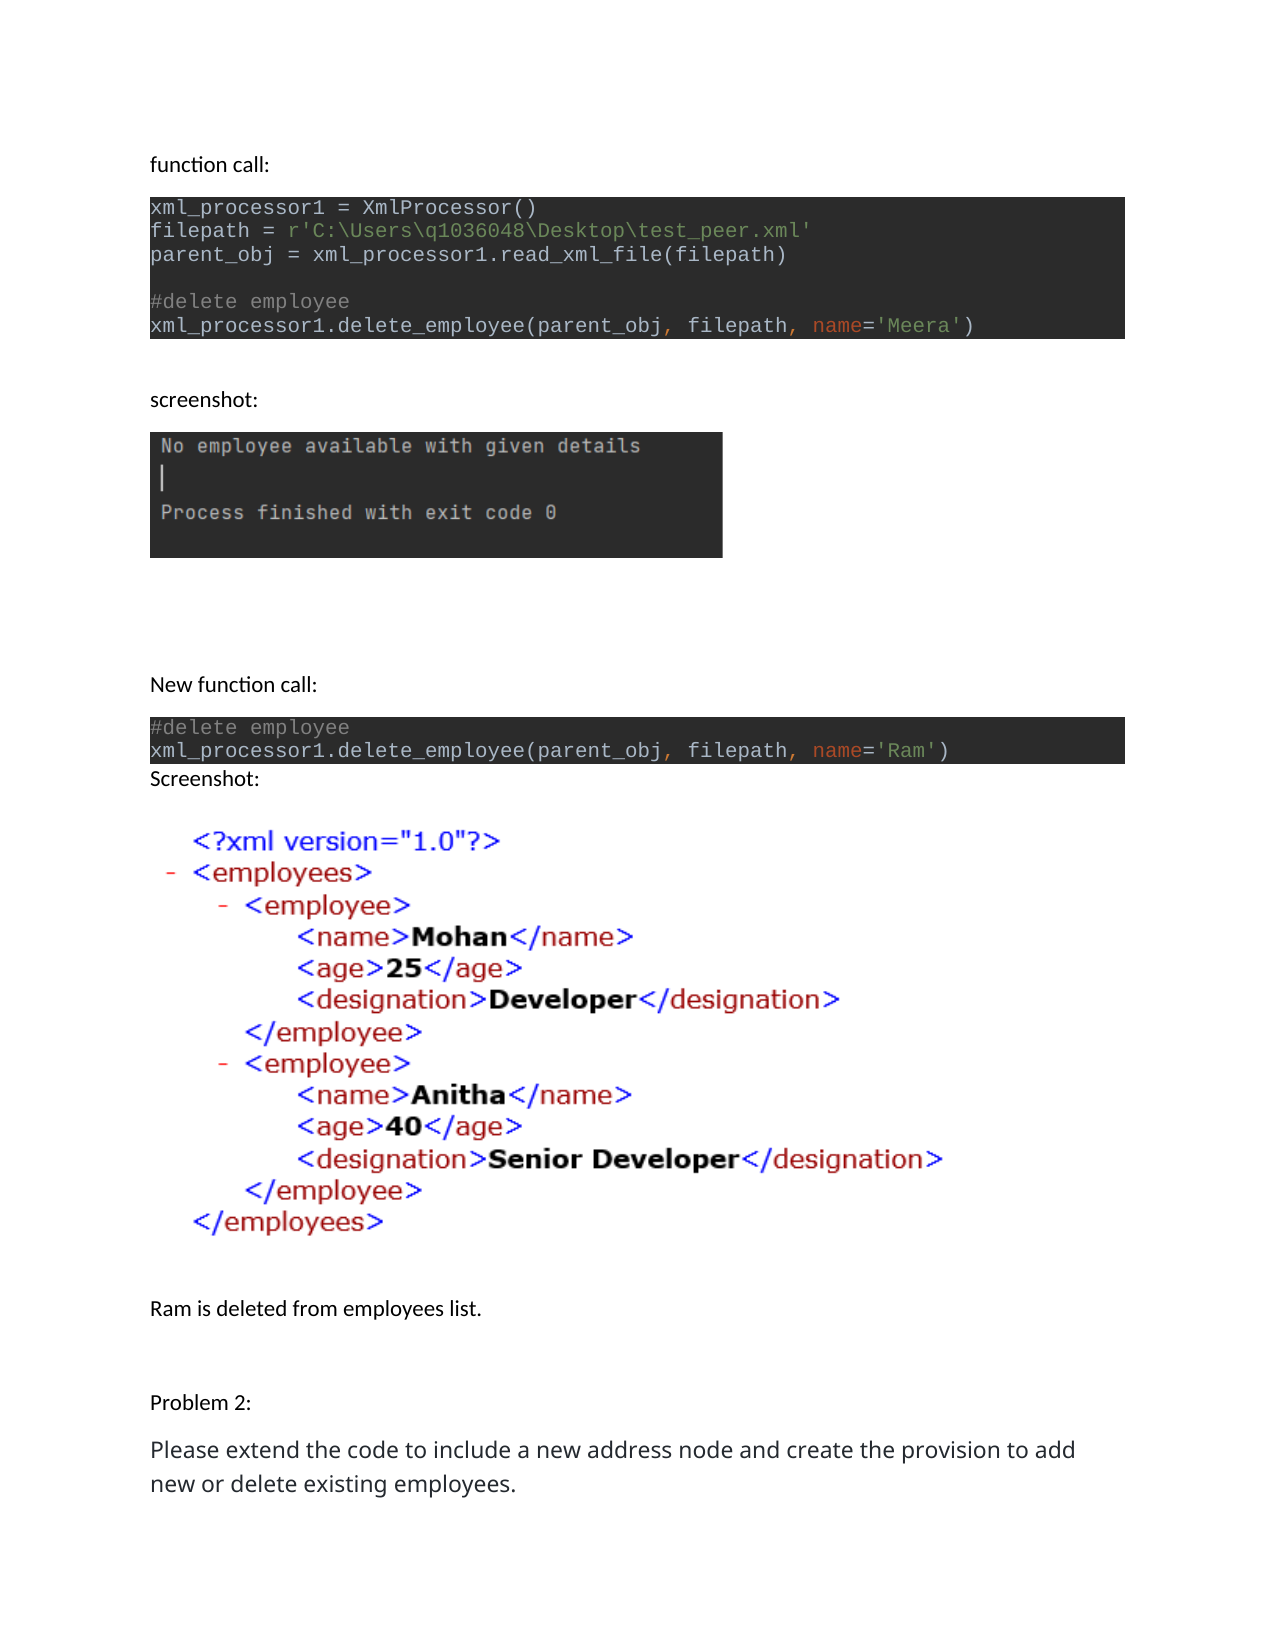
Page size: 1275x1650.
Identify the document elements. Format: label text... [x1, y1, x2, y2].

picture [150, 811, 980, 1275]
text xml_processor1 = XmlProcessor() filepath = r'C:\Users\q1036048\Desktop\test_peer.xml' parent_obj = xml_processor1.read_xml_file(filepath) #delete employee xml_processor1.delete_employee(parent_obj, filepath, name='Meera') [150, 197, 1125, 339]
text screenshot: [150, 386, 1125, 414]
text Ram is deleted from employees list. [150, 1294, 1125, 1322]
text New function call: [150, 670, 1125, 698]
text Please extend the code to include a new address node and create the provision to add new or delete existing employees. [150, 1434, 1125, 1499]
text Screenshot: [150, 764, 1125, 792]
text Problem 2: [150, 1388, 1125, 1416]
text #delete employee xml_processor1.delete_employee(parent_obj, filepath, name='Ram') [150, 717, 1125, 764]
picture [150, 432, 723, 558]
text function call: [150, 150, 1125, 178]
